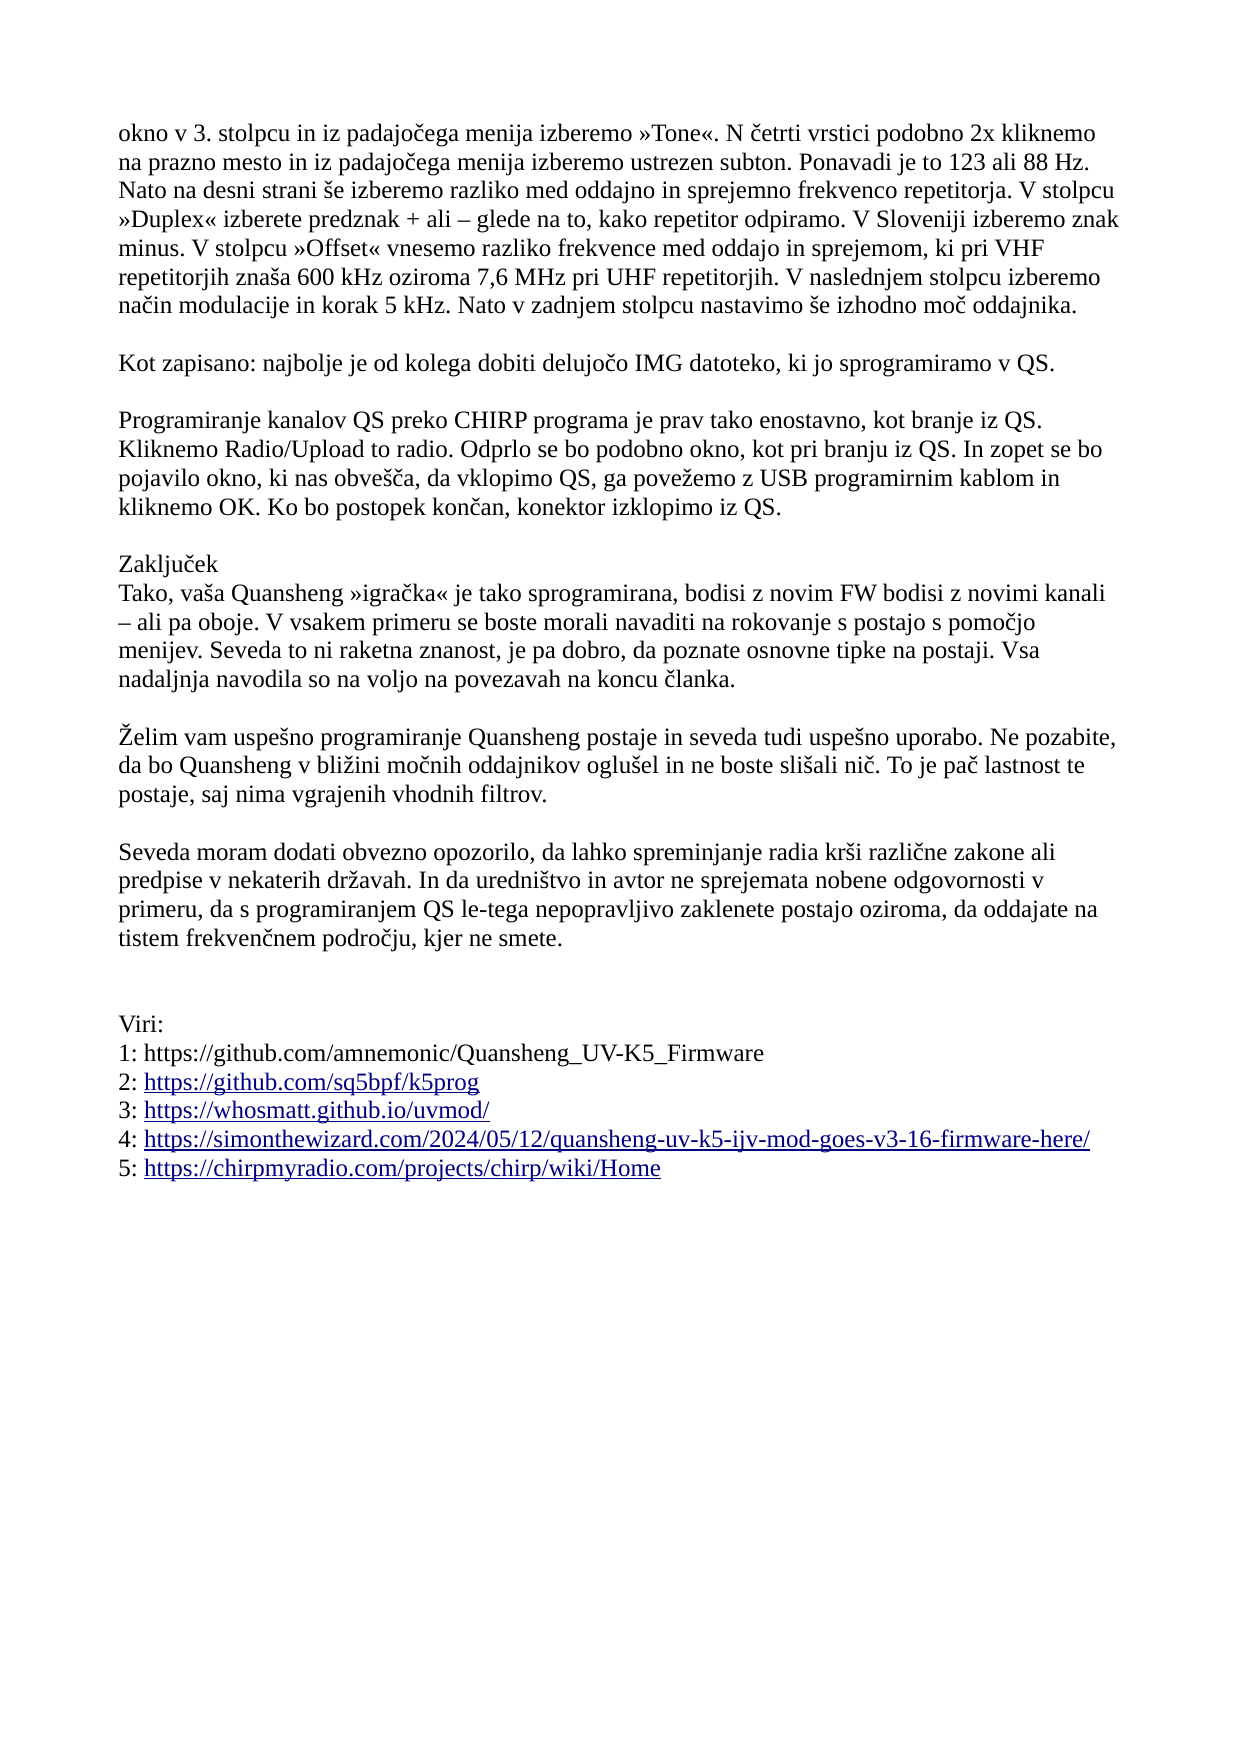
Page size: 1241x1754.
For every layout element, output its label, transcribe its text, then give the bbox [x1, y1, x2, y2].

text 5: https://chirpmyradio.com/projects/chirp/wiki/Home [118, 1153, 1122, 1182]
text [118, 118, 1122, 319]
text 1: https://github.com/amnemonic/Quansheng_UV-K5_Firmware [118, 1038, 1122, 1067]
text Viri: [118, 1009, 1122, 1038]
text Želim vam uspešno programiranje Quansheng postaje in seveda tudi uspešno uporabo. Ne pozabite, da bo Quansheng v bližini močnih oddajnikov oglušel in ne boste slišali nič. To je pač lastnost te postaje, saj nima vgrajenih vhodnih filtrov. [118, 722, 1122, 808]
text Kot zapisano: najbolje je od kolega dobiti delujočo IMG datoteko, ki jo sprogramiramo v QS. [118, 348, 1122, 377]
text 2: https://github.com/sq5bpf/k5prog [118, 1067, 1122, 1096]
text Tako, vaša Quansheng »igračka« je tako sprogramirana, bodisi z novim FW bodisi z novimi kanali – ali pa oboje. V vsakem primeru se boste morali navaditi na rokovanje s postajo s pomočjo menijev. Seveda to ni raketna znanost, je pa dobro, da poznate osnovne tipke na postaji. Vsa nadaljnja navodila so na voljo na povezavah na koncu članka. [118, 578, 1122, 693]
text Zaključek [118, 549, 1122, 578]
text 3: https://whosmatt.github.io/uvmod/ [118, 1096, 1122, 1124]
text Seveda moram dodati obvezno opozorilo, da lahko spreminjanje radia krši različne zakone ali predpise v nekaterih državah. In da uredništvo in avtor ne sprejemata nobene odgovornosti v primeru, da s programiranjem QS le-tega nepopravljivo zaklenete postajo oziroma, da oddajate na tistem frekvenčnem področju, kjer ne smete. [118, 837, 1122, 952]
text Programiranje kanalov QS preko CHIRP programa je prav tako enostavno, kot branje iz QS. Kliknemo Radio/Upload to radio. Odprlo se bo podobno okno, kot pri branju iz QS. In zopet se bo pojavilo okno, ki nas obvešča, da vklopimo QS, ga povežemo z USB programirnim kablom in kliknemo OK. Ko bo postopek končan, konektor izklopimo iz QS. [118, 406, 1122, 521]
text 4: https://simonthewizard.com/2024/05/12/quansheng-uv-k5-ijv-mod-goes-v3-16-firmware-here/ [118, 1124, 1122, 1153]
